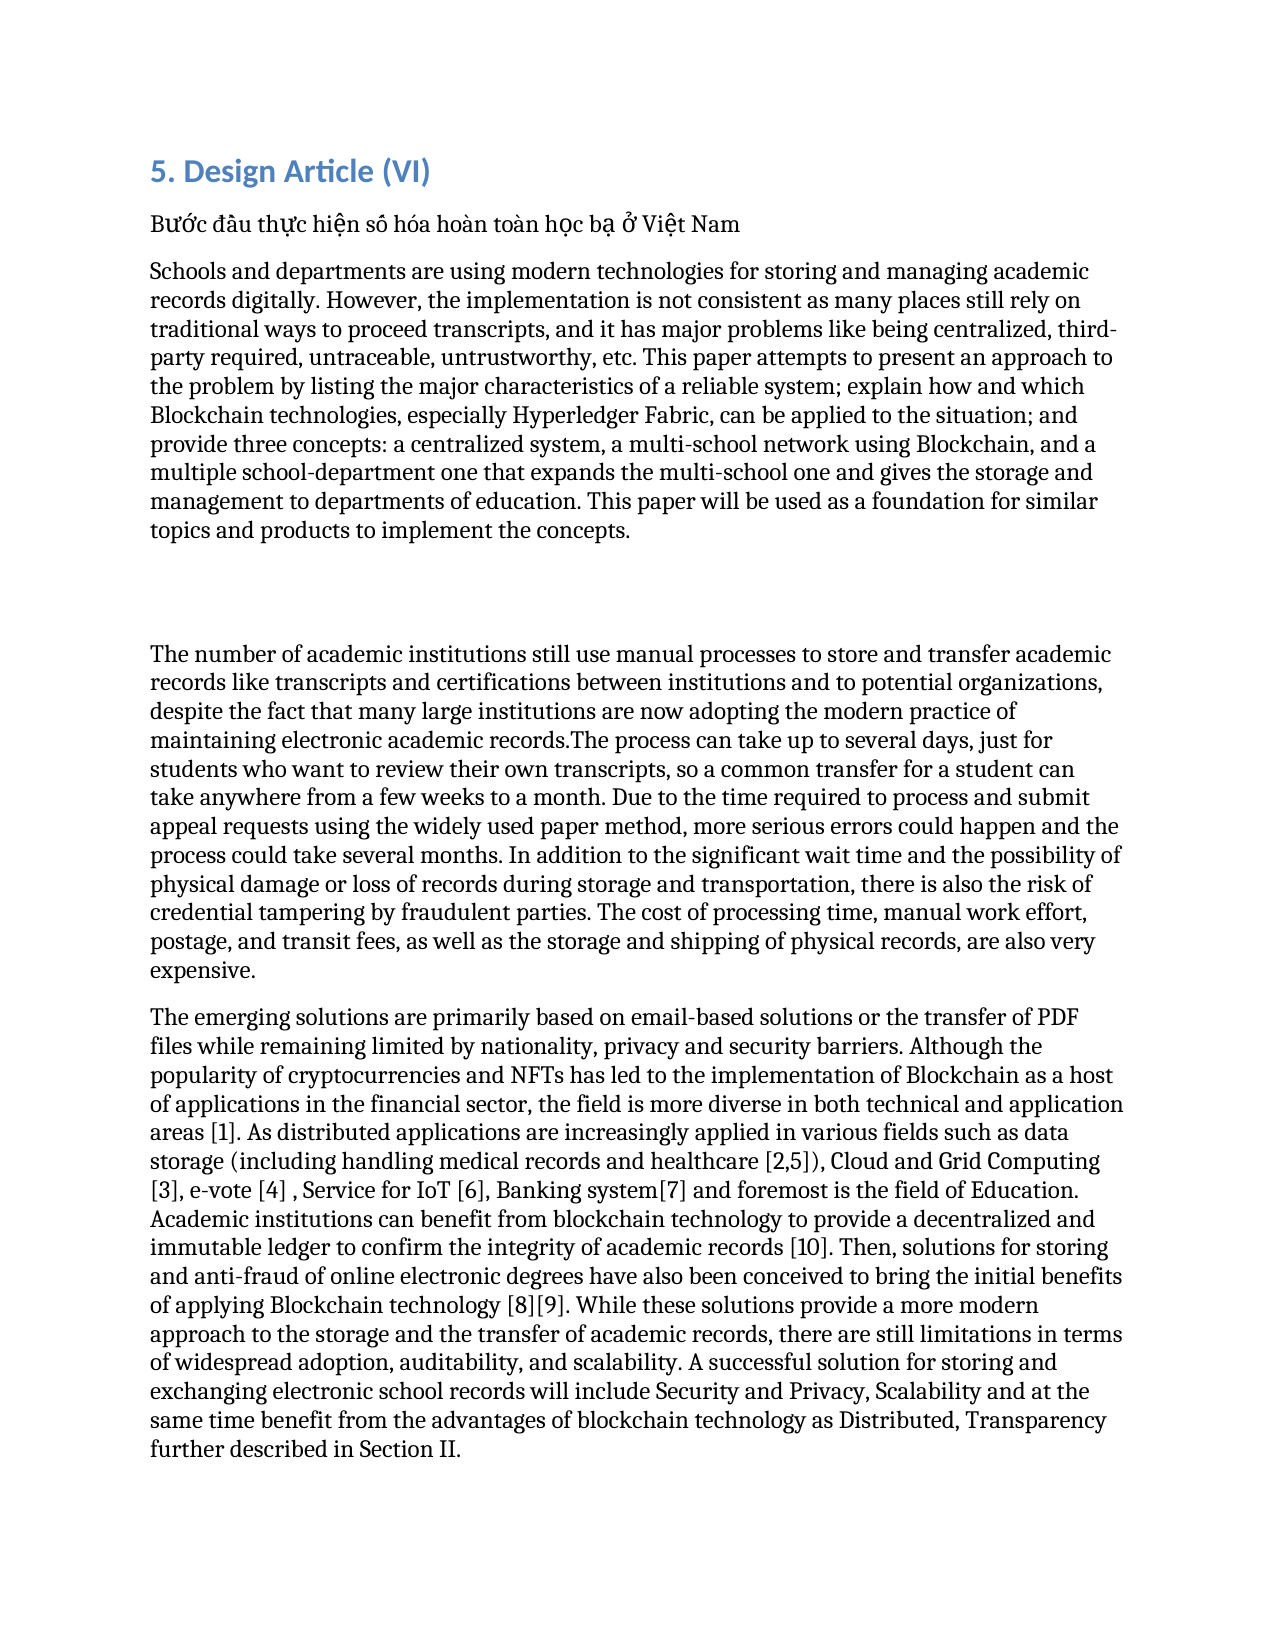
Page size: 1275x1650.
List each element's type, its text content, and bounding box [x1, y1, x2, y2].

text Schools and departments are using modern technologies for storing and managing academic records digitally. However, the implementation is not consistent as many places still rely on traditional ways to proceed transcripts, and it has major problems like being centralized, third-party required, untraceable, untrustworthy, etc. This paper attempts to present an approach to the problem by listing the major characteristics of a reliable system; explain how and which Blockchain technologies, especially Hyperledger Fabric, can be applied to the situation; and provide three concepts: a centralized system, a multi-school network using Blockchain, and a multiple school-department one that expands the multi-school one and gives the storage and management to departments of education. This paper will be used as a foundation for similar topics and products to implement the concepts. [150, 257, 1125, 544]
text The number of academic institutions still use manual processes to store and transfer academic records like transcripts and certifications between institutions and to potential organizations, despite the fact that many large institutions are now adopting the modern practice of maintaining electronic academic records.The process can take up to several days, just for students who want to review their own transcripts, so a common transfer for a student can take anywhere from a few weeks to a month. Due to the time required to process and submit appeal requests using the widely used paper method, more serious errors could happen and the process could take several months. In addition to the significant wait time and the possibility of physical damage or loss of records during storage and transportation, there is also the risk of credential tampering by fraudulent parties. The cost of processing time, manual work effort, postage, and transit fees, as well as the storage and shipping of physical records, are also very expensive. [150, 639, 1125, 984]
subtitle 5. Design Article (VI) [150, 150, 1125, 191]
text The emerging solutions are primarily based on email-based solutions or the transfer of PDF files while remaining limited by nationality, privacy and security barriers. Although the popularity of cryptocurrencies and NFTs has led to the implementation of Blockchain as a host of applications in the financial sector, the field is more diverse in both technical and application areas [1]. As distributed applications are increasingly applied in various fields such as data storage (including handling medical records and healthcare [2,5]), Cloud and Grid Computing [3], e-vote [4] , Service for IoT [6], Banking system[7] and foremost is the field of Education. Academic institutions can benefit from blockchain technology to provide a decentralized and immutable ledger to confirm the integrity of academic records [10]. Then, solutions for storing and anti-fraud of online electronic degrees have also been conceived to bring the initial benefits of applying Blockchain technology [8][9]. While these solutions provide a more modern approach to the storage and the transfer of academic records, there are still limitations in terms of widespread adoption, auditability, and scalability. A successful solution for storing and exchanging electronic school records will include Security and Privacy, Scalability and at the same time benefit from the advantages of blockchain technology as Distributed, Transparency further described in Section II. [150, 1003, 1125, 1463]
text Bước đầu thực hiện số hóa hoàn toàn học bạ ở Việt Nam [150, 209, 1125, 238]
